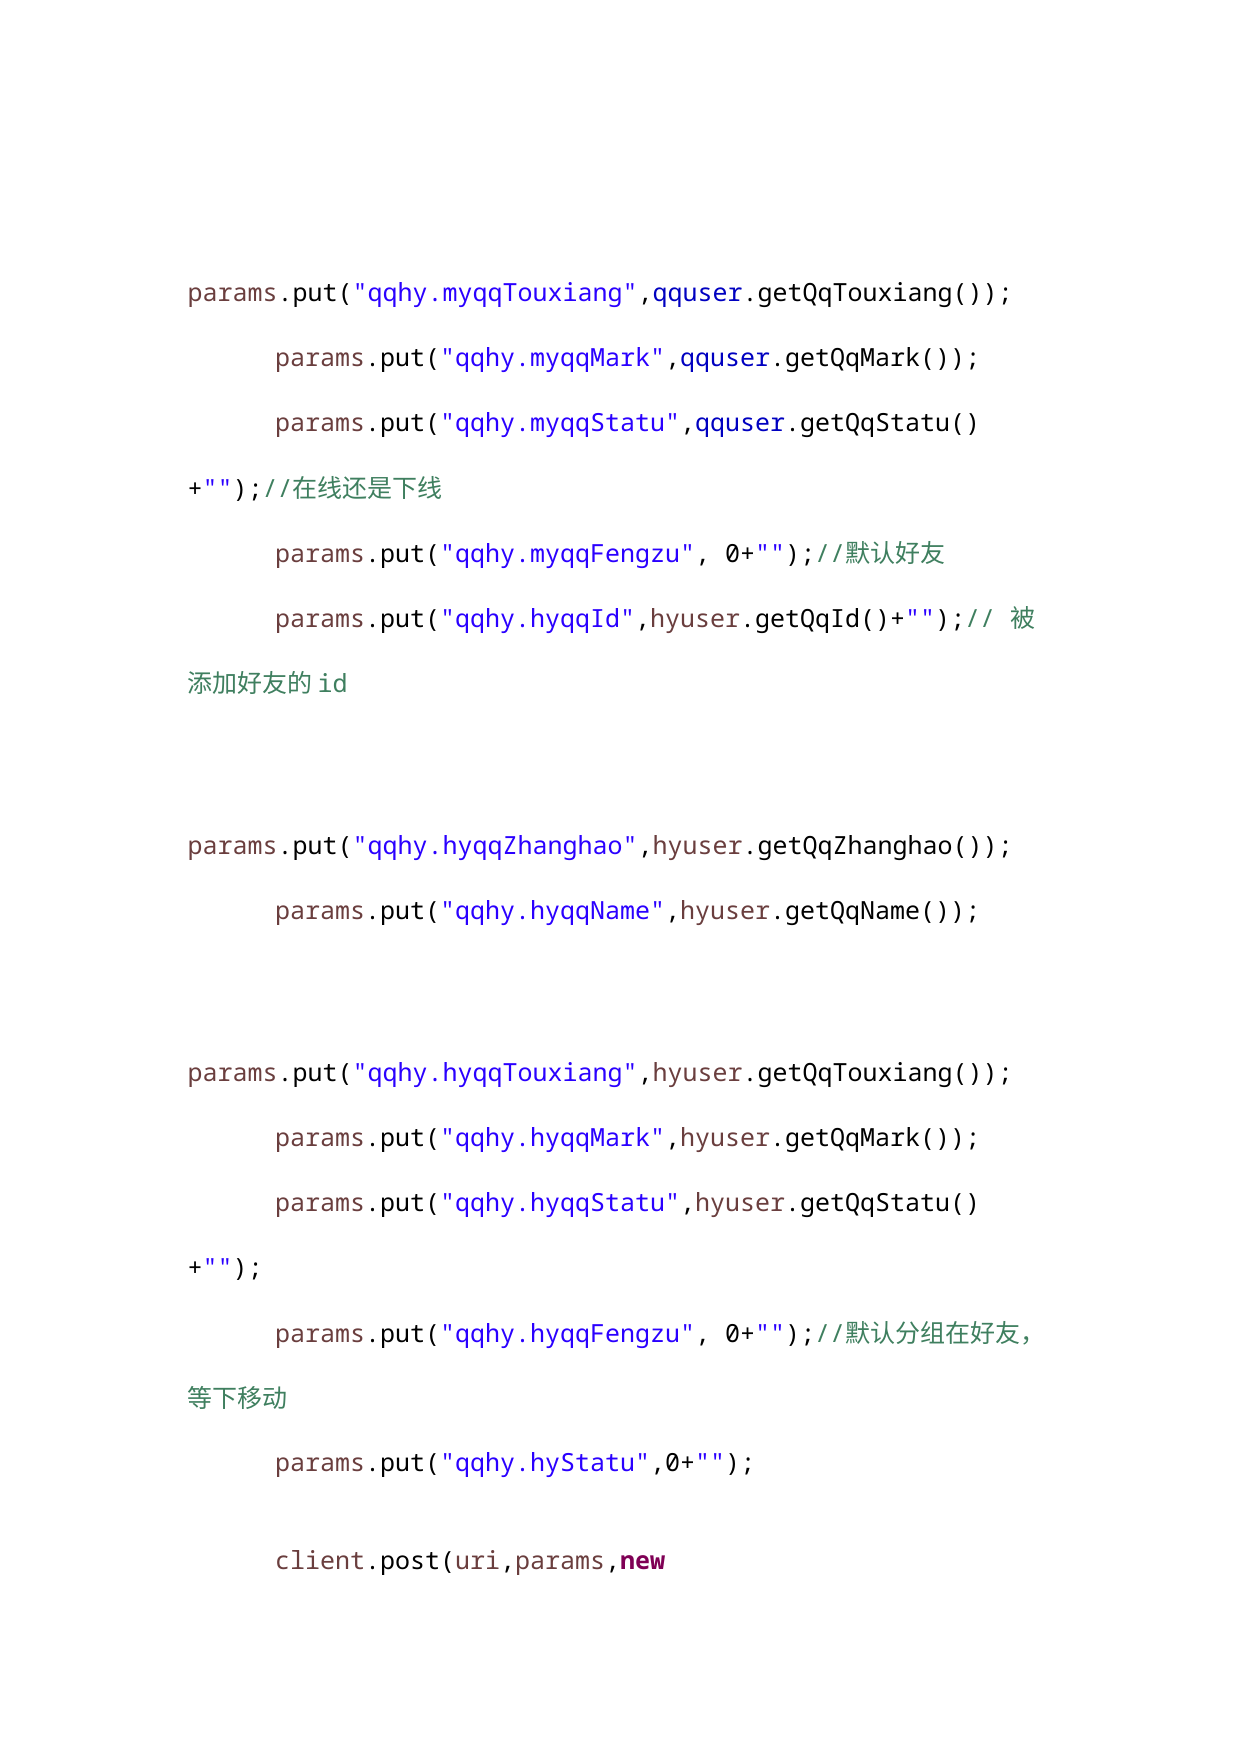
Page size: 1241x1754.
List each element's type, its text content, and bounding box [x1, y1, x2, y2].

text params.put("qqhy.hyStatu",0+""); [187, 1429, 1053, 1494]
text params.put("qqhy.myqqStatu",qquser.getQqStatu()+"");//在线还是下线 [187, 389, 1053, 519]
text params.put("qqhy.hyqqId",hyuser.getQqId()+"");// 被添加好友的id [187, 584, 1053, 714]
text params.put("qqhy.hyqqMark",hyuser.getQqMark()); [187, 1104, 1053, 1169]
text params.put("qqhy.hyqqTouxiang",hyuser.getQqTouxiang()); [187, 942, 1053, 1104]
text params.put("qqhy.hyqqStatu",hyuser.getQqStatu()+""); [187, 1169, 1053, 1299]
text params.put("qqhy.myqqTouxiang",qquser.getQqTouxiang()); [187, 162, 1053, 324]
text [187, 1527, 1053, 1592]
text params.put("qqhy.hyqqZhanghao",hyuser.getQqZhanghao()); [187, 714, 1053, 877]
text params.put("qqhy.myqqMark",qquser.getQqMark()); [187, 324, 1053, 389]
text params.put("qqhy.hyqqFengzu", 0+"");//默认分组在好友，等下移动 [187, 1299, 1053, 1429]
text params.put("qqhy.hyqqName",hyuser.getQqName()); [187, 877, 1053, 942]
text params.put("qqhy.myqqFengzu", 0+"");//默认好友 [187, 519, 1053, 584]
